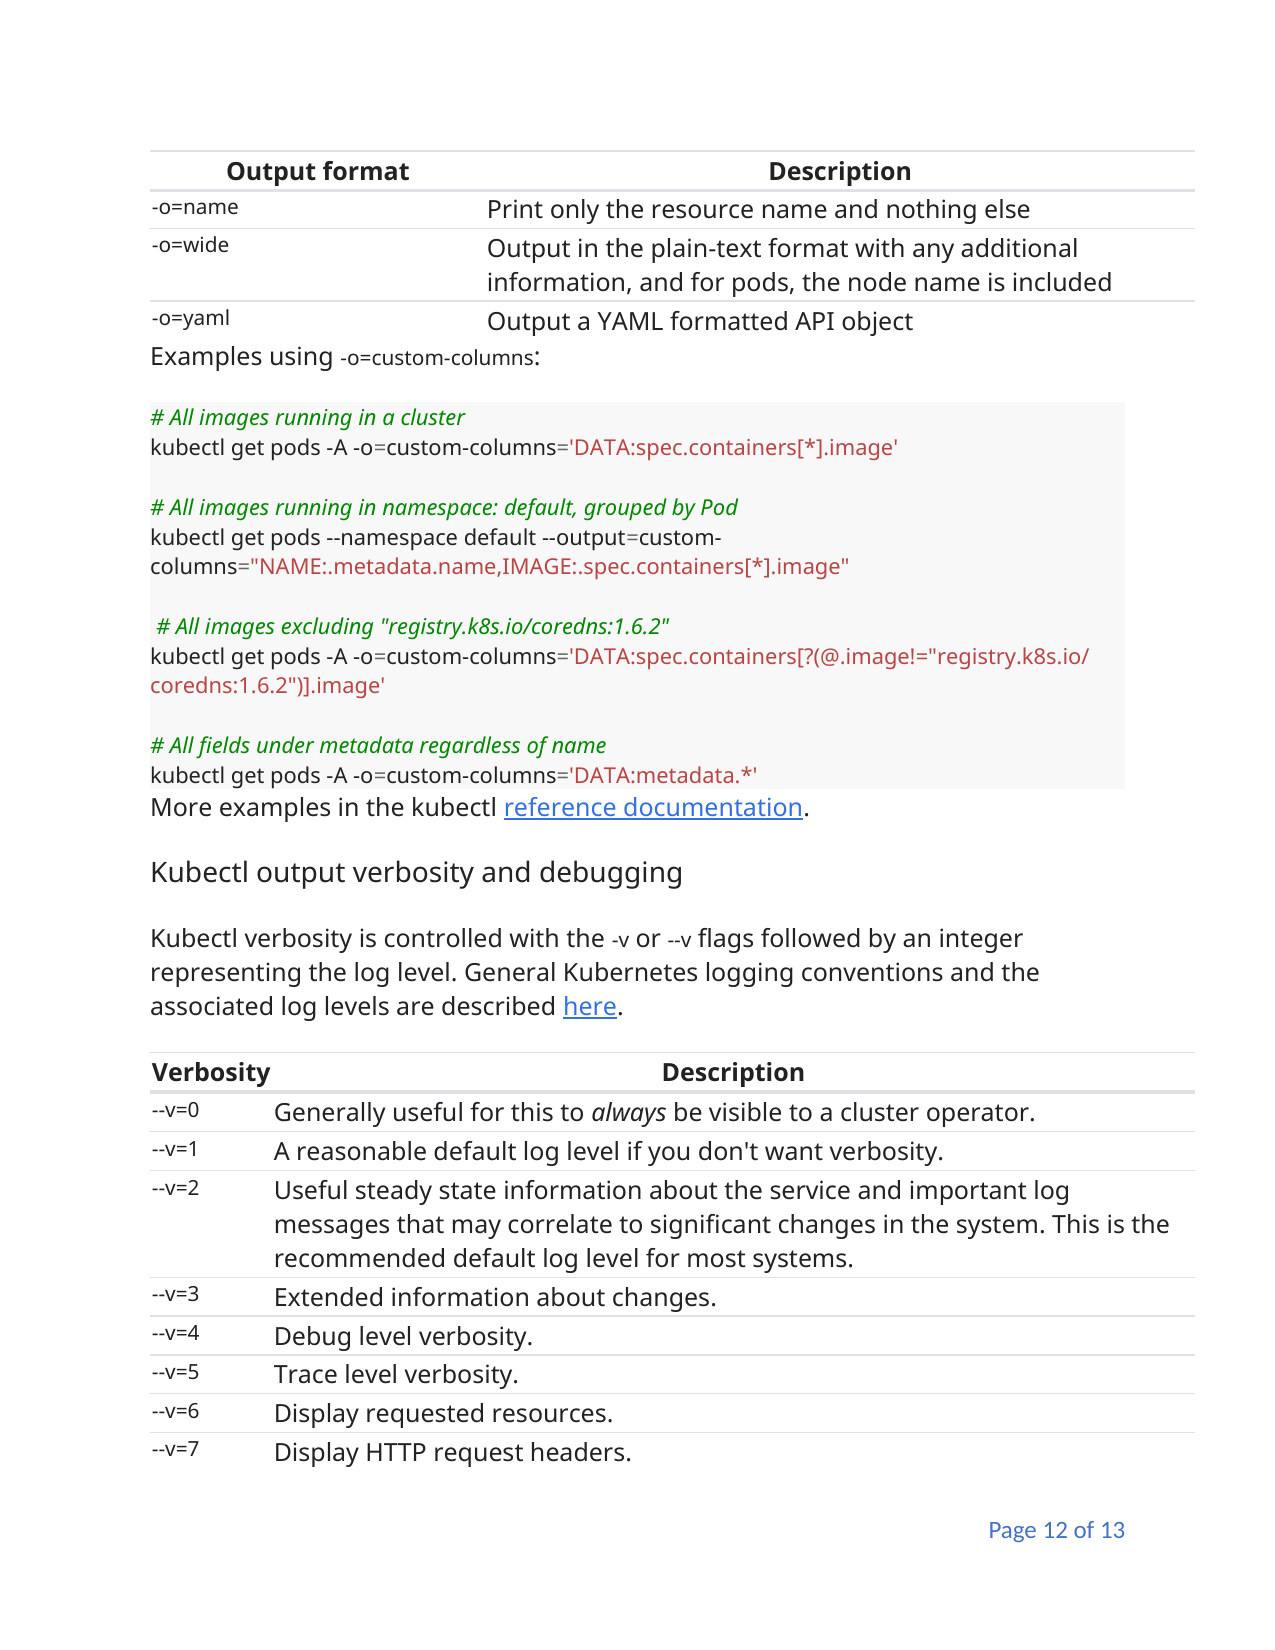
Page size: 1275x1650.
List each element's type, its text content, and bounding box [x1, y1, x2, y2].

table_cell --v=7 [150, 1433, 272, 1470]
table_cell Display requested resources. [272, 1394, 1194, 1431]
table_cell --v=5 [150, 1356, 272, 1393]
table_cell Output in the plain-text format with any additional information, and for pods, the node name is included [485, 229, 1194, 300]
text Kubectl verbosity is controlled with the -v or --v flags followed by an integer representing the log level. General Kubernetes logging conventions and the associated log levels are described here. [150, 920, 1125, 1022]
table_cell --v=3 [150, 1278, 272, 1315]
text Examples using -o=custom-columns: [150, 339, 1125, 373]
text kubectl get pods --namespace default --output=custom-columns="NAME:.metadata.name,IMAGE:.spec.containers[*].image" [150, 521, 1125, 581]
text # All fields under metadata regardless of name [150, 730, 1125, 760]
text kubectl get pods -A -o=custom-columns='DATA:metadata.*' [150, 760, 1125, 789]
table_cell Extended information about changes. [272, 1278, 1194, 1315]
table_cell Print only the resource name and nothing else [485, 192, 1194, 227]
table_cell --v=0 [150, 1094, 272, 1131]
table_cell Output a YAML formatted API object [485, 302, 1194, 339]
table_cell -o=yaml [150, 302, 485, 339]
table_cell -o=name [150, 192, 485, 227]
table_cell Trace level verbosity. [272, 1356, 1194, 1393]
table_cell --v=2 [150, 1171, 272, 1276]
text More examples in the kubectl reference documentation. [150, 789, 1125, 824]
table_header Description [272, 1053, 1194, 1090]
text # All images running in a cluster [150, 402, 1125, 432]
text Kubectl output verbosity and debugging [150, 853, 1125, 891]
table_cell A reasonable default log level if you don't want verbosity. [272, 1132, 1194, 1169]
table_cell -o=wide [150, 229, 485, 300]
table_cell --v=4 [150, 1317, 272, 1354]
table_header Output format [150, 152, 485, 189]
text # All images excluding "registry.k8s.io/coredns:1.6.2" [150, 611, 1125, 641]
table_header Verbosity [150, 1053, 272, 1090]
text # All images running in namespace: default, grouped by Pod [150, 492, 1125, 521]
text kubectl get pods -A -o=custom-columns='DATA:spec.containers[*].image' [150, 432, 1125, 462]
table_cell Generally useful for this to always be visible to a cluster operator. [272, 1094, 1194, 1131]
table_cell --v=1 [150, 1132, 272, 1169]
table_header Description [485, 152, 1194, 189]
table_cell Display HTTP request headers. [272, 1433, 1194, 1470]
table_cell --v=6 [150, 1394, 272, 1431]
text kubectl get pods -A -o=custom-columns='DATA:spec.containers[?(@.image!="registry.k8s.io/coredns:1.6.2")].image' [150, 641, 1125, 700]
table_cell Debug level verbosity. [272, 1317, 1194, 1354]
table_cell Useful steady state information about the service and important log messages that may correlate to significant changes in the system. This is the recommended default log level for most systems. [272, 1171, 1194, 1276]
